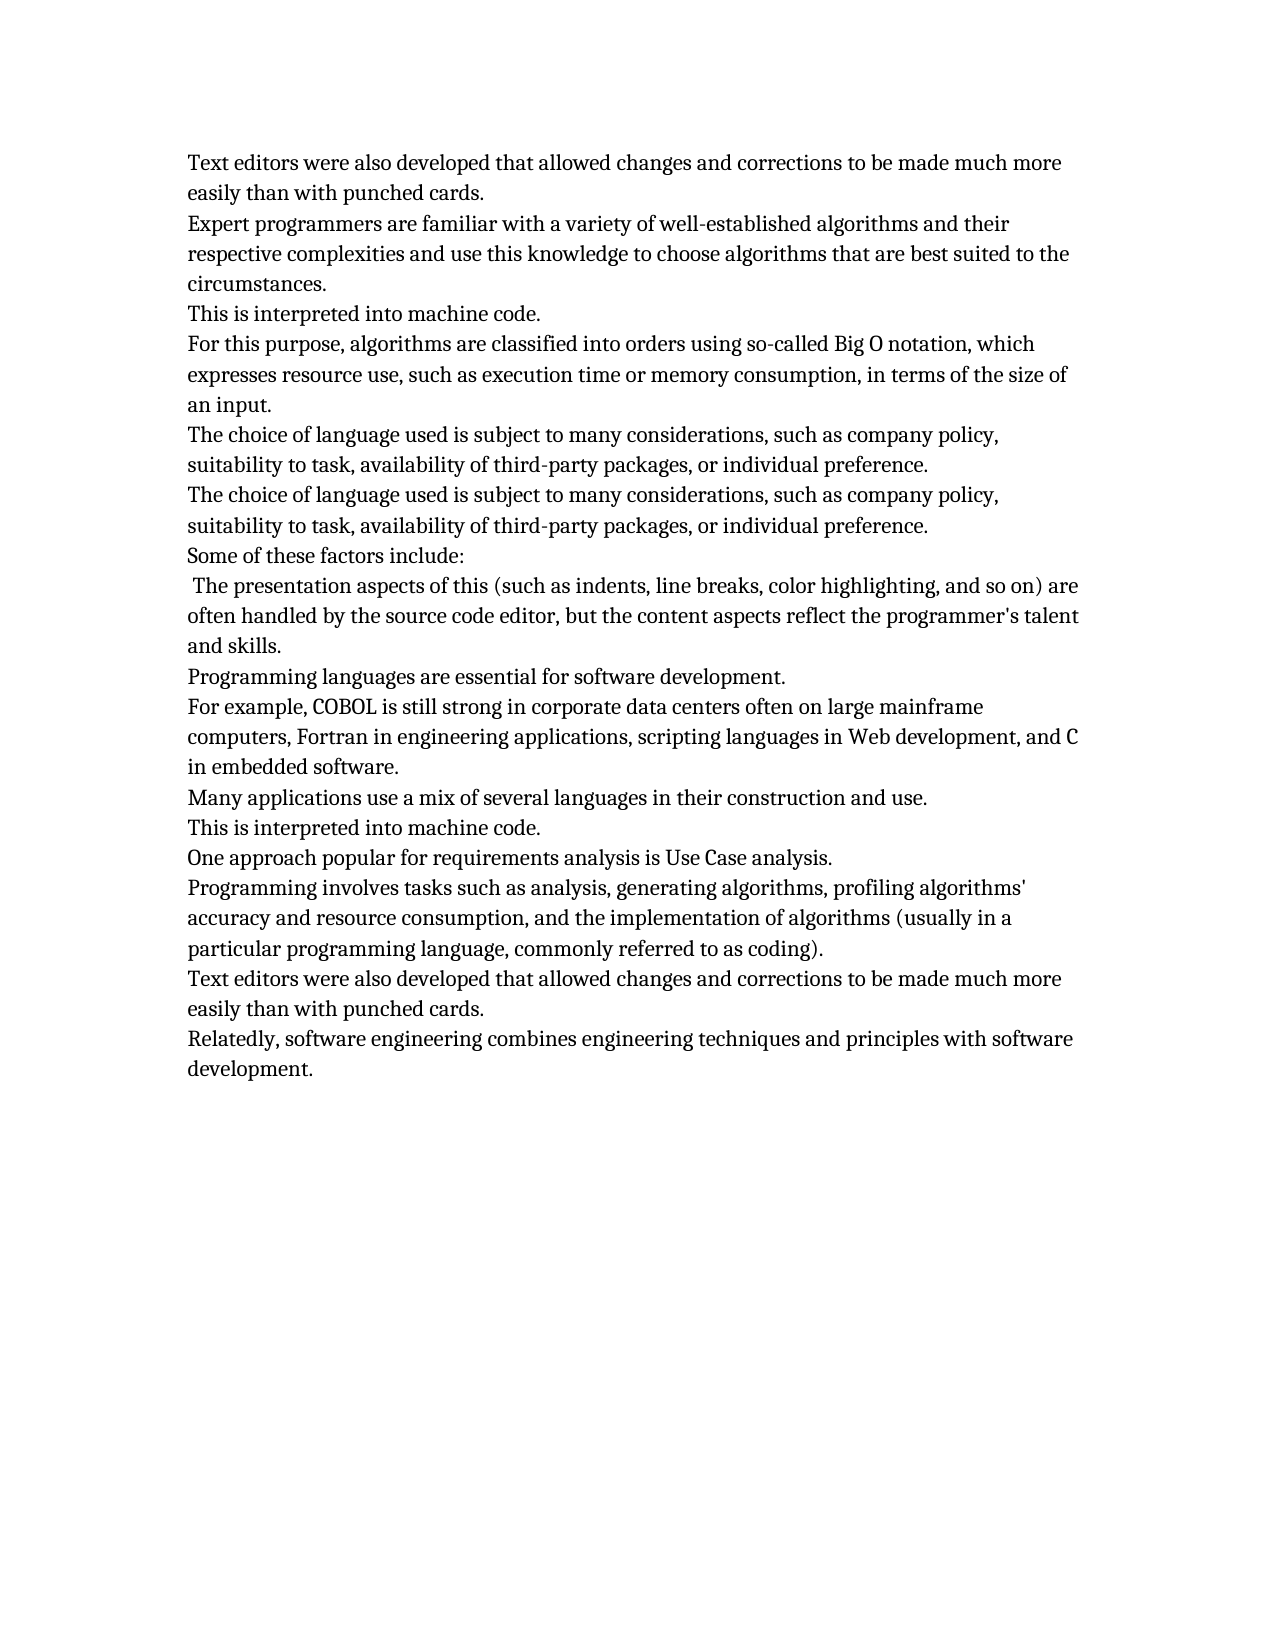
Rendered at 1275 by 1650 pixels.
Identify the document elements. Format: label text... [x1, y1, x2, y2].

text Text editors were also developed that allowed changes and corrections to be made much more easily than with punched cards. Expert programmers are familiar with a variety of well-established algorithms and their respective complexities and use this knowledge to choose algorithms that are best suited to the circumstances. This is interpreted into machine code. For this purpose, algorithms are classified into orders using so-called Big O notation, which expresses resource use, such as execution time or memory consumption, in terms of the size of an input. The choice of language used is subject to many considerations, such as company policy, suitability to task, availability of third-party packages, or individual preference. The choice of language used is subject to many considerations, such as company policy, suitability to task, availability of third-party packages, or individual preference. Some of these factors include: The presentation aspects of this (such as indents, line breaks, color highlighting, and so on) are often handled by the source code editor, but the content aspects reflect the programmer's talent and skills. Programming languages are essential for software development. For example, COBOL is still strong in corporate data centers often on large mainframe computers, Fortran in engineering applications, scripting languages in Web development, and C in embedded software. Many applications use a mix of several languages in their construction and use. This is interpreted into machine code. One approach popular for requirements analysis is Use Case analysis. Programming involves tasks such as analysis, generating algorithms, profiling algorithms' accuracy and resource consumption, and the implementation of algorithms (usually in a particular programming language, commonly referred to as coding). Text editors were also developed that allowed changes and corrections to be made much more easily than with punched cards. Relatedly, software engineering combines engineering techniques and principles with software development. [187, 150, 1087, 1083]
